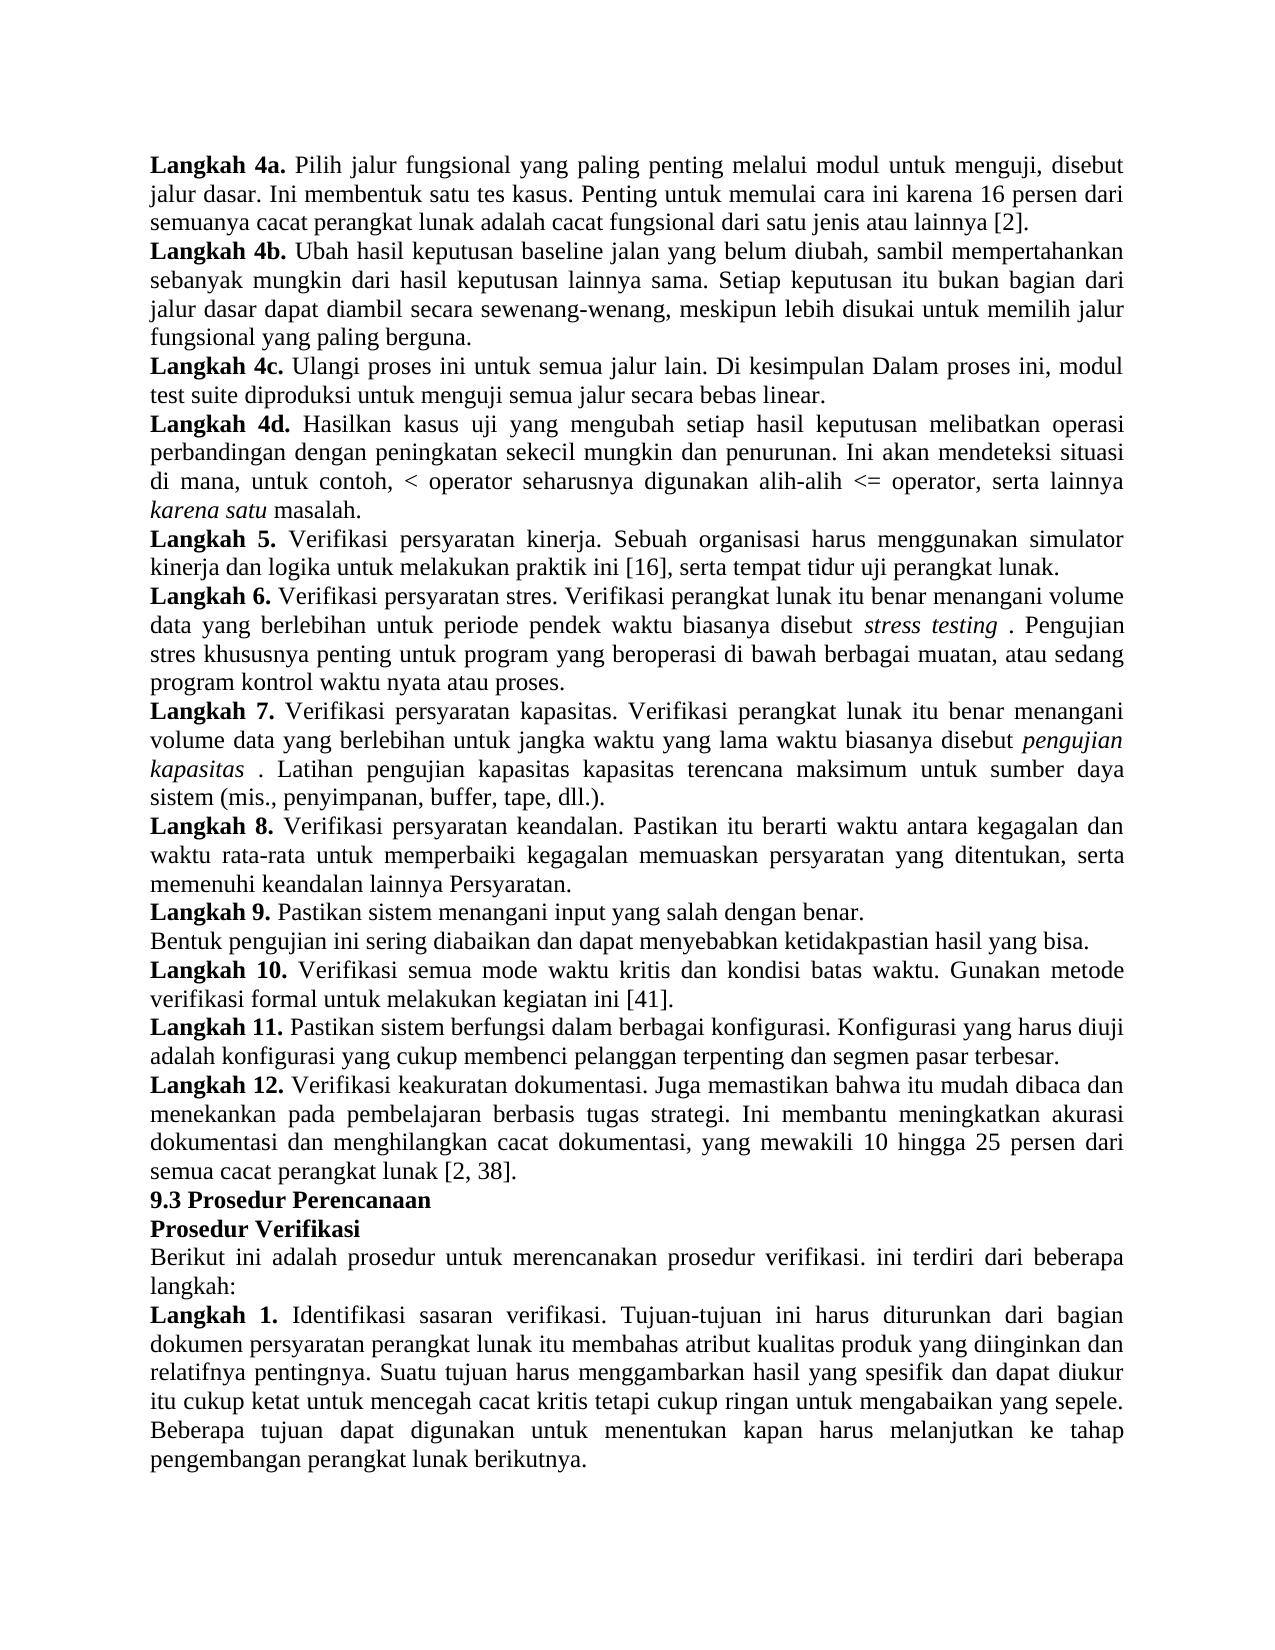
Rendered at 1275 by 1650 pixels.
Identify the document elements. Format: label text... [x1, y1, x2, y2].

text Langkah 4d. Hasilkan kasus uji yang mengubah setiap hasil keputusan melibatkan operasi perbandingan dengan peningkatan sekecil mungkin dan penurunan. Ini akan mendeteksi situasi di mana, untuk contoh, < operator seharusnya digunakan alih-alih <= operator, serta lainnya karena satu masalah. [150, 409, 1125, 524]
text Langkah 5. Verifikasi persyaratan kinerja. Sebuah organisasi harus menggunakan simulator kinerja dan logika untuk melakukan praktik ini [16], serta tempat tidur uji perangkat lunak. [150, 524, 1125, 581]
text Langkah 9. Pastikan sistem menangani input yang salah dengan benar. [150, 897, 1125, 926]
text Langkah 1. Identifikasi sasaran verifikasi. Tujuan-tujuan ini harus diturunkan dari bagian dokumen persyaratan perangkat lunak itu membahas atribut kualitas produk yang diinginkan dan relatifnya pentingnya. Suatu tujuan harus menggambarkan hasil yang spesifik dan dapat diukur itu cukup ketat untuk mencegah cacat kritis tetapi cukup ringan untuk mengabaikan yang sepele. Beberapa tujuan dapat digunakan untuk menentukan kapan harus melanjutkan ke tahap pengembangan perangkat lunak berikutnya. [150, 1300, 1125, 1472]
text Langkah 8. Verifikasi persyaratan keandalan. Pastikan itu berarti waktu antara kegagalan dan waktu rata-rata untuk memperbaiki kegagalan memuaskan persyaratan yang ditentukan, serta memenuhi keandalan lainnya Persyaratan. [150, 811, 1125, 897]
text Langkah 4c. Ulangi proses ini untuk semua jalur lain. Di kesimpulan Dalam proses ini, modul test suite diproduksi untuk menguji semua jalur secara bebas linear. [150, 351, 1125, 409]
text 9.3 Prosedur Perencanaan [150, 1185, 1125, 1214]
text Langkah 4b. Ubah hasil keputusan baseline jalan yang belum diubah, sambil mempertahankan sebanyak mungkin dari hasil keputusan lainnya sama. Setiap keputusan itu bukan bagian dari jalur dasar dapat diambil secara sewenang-wenang, meskipun lebih disukai untuk memilih jalur fungsional yang paling berguna. [150, 236, 1125, 351]
text Langkah 12. Verifikasi keakuratan dokumentasi. Juga memastikan bahwa itu mudah dibaca dan menekankan pada pembelajaran berbasis tugas strategi. Ini membantu meningkatkan akurasi dokumentasi dan menghilangkan cacat dokumentasi, yang mewakili 10 hingga 25 persen dari semua cacat perangkat lunak [2, 38]. [150, 1070, 1125, 1185]
text Langkah 10. Verifikasi semua mode waktu kritis dan kondisi batas waktu. Gunakan metode verifikasi formal untuk melakukan kegiatan ini [41]. [150, 955, 1125, 1012]
text Langkah 7. Verifikasi persyaratan kapasitas. Verifikasi perangkat lunak itu benar menangani volume data yang berlebihan untuk jangka waktu yang lama waktu biasanya disebut pengujian kapasitas . Latihan pengujian kapasitas kapasitas terencana maksimum untuk sumber daya sistem (mis., penyimpanan, buffer, tape, dll.). [150, 696, 1125, 811]
text Prosedur Verifikasi [150, 1214, 1125, 1242]
text Langkah 6. Verifikasi persyaratan stres. Verifikasi perangkat lunak itu benar menangani volume data yang berlebihan untuk periode pendek waktu biasanya disebut stress testing . Pengujian stres khususnya penting untuk program yang beroperasi di bawah berbagai muatan, atau sedang program kontrol waktu nyata atau proses. [150, 581, 1125, 696]
text Langkah 11. Pastikan sistem berfungsi dalam berbagai konfigurasi. Konfigurasi yang harus diuji adalah konfigurasi yang cukup membenci pelanggan terpenting dan segmen pasar terbesar. [150, 1012, 1125, 1070]
text Bentuk pengujian ini sering diabaikan dan dapat menyebabkan ketidakpastian hasil yang bisa. [150, 926, 1125, 955]
text Langkah 4a. Pilih jalur fungsional yang paling penting melalui modul untuk menguji, disebut jalur dasar. Ini membentuk satu tes kasus. Penting untuk memulai cara ini karena 16 persen dari semuanya cacat perangkat lunak adalah cacat fungsional dari satu jenis atau lainnya [2]. [150, 150, 1125, 236]
text Berikut ini adalah prosedur untuk merencanakan prosedur verifikasi. ini terdiri dari beberapa langkah: [150, 1242, 1125, 1300]
